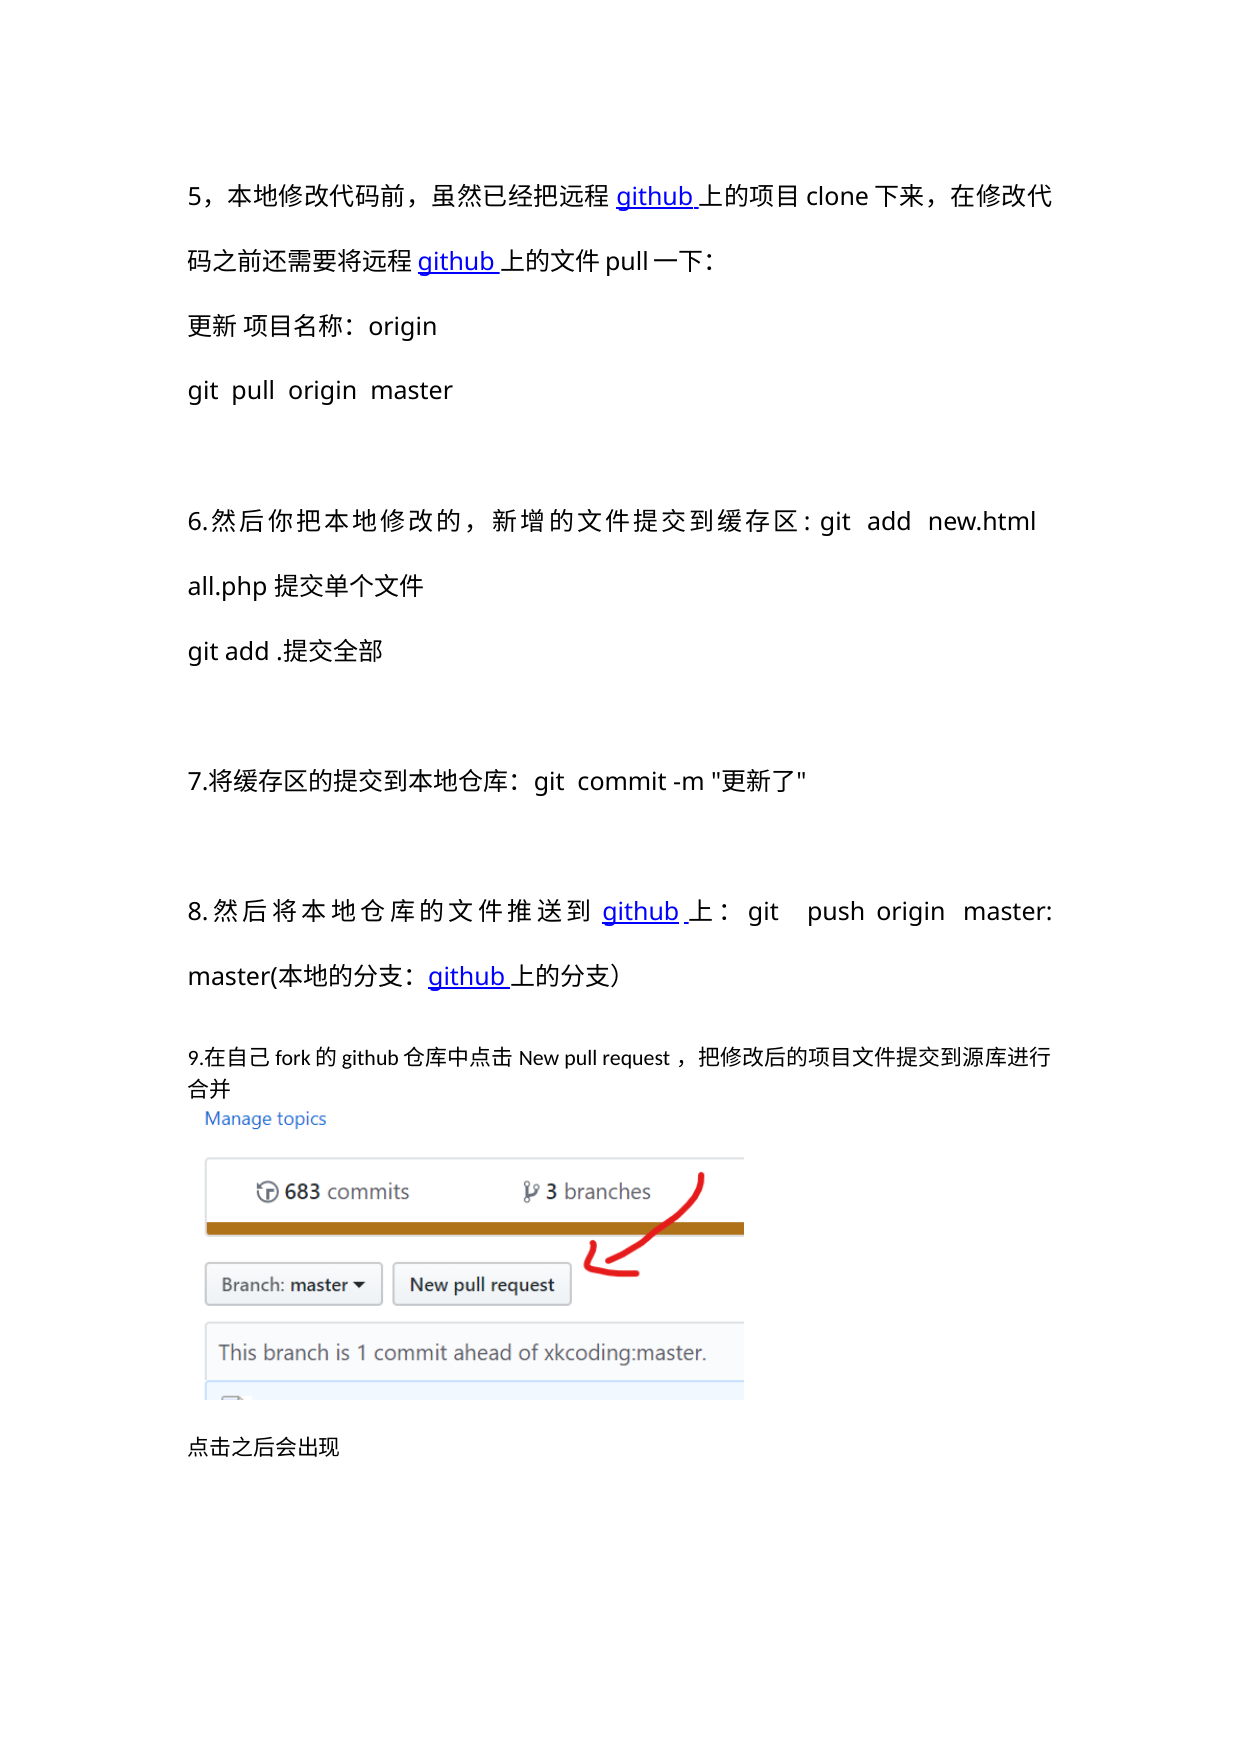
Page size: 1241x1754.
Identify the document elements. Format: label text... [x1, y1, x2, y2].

text 5，本地修改代码前，虽然已经把远程github上的项目clone下来，在修改代码之前还需要将远程github上的文件pull一下： [187, 162, 1053, 292]
text 点击之后会出现 [187, 1429, 1053, 1462]
text git pull origin master [187, 357, 1053, 422]
picture [187, 1104, 744, 1400]
list 6.然后你把本地修改的，新增的文件提交到缓存区: git add new.html all.php 提交单个文件 [187, 487, 1053, 617]
text 8.然后将本地仓库的文件推送到github上：git push origin master: master(本地的分支：github上的分支） [187, 877, 1053, 1007]
list git add .提交全部 [187, 617, 1053, 682]
text 7.将缓存区的提交到本地仓库：git commit -m "更新了" [187, 747, 1053, 812]
text 更新 项目名称：origin [187, 292, 1053, 357]
text 9.在自己fork的github仓库中点击New pull request ，把修改后的项目文件提交到源库进行合并 [187, 1039, 1053, 1104]
